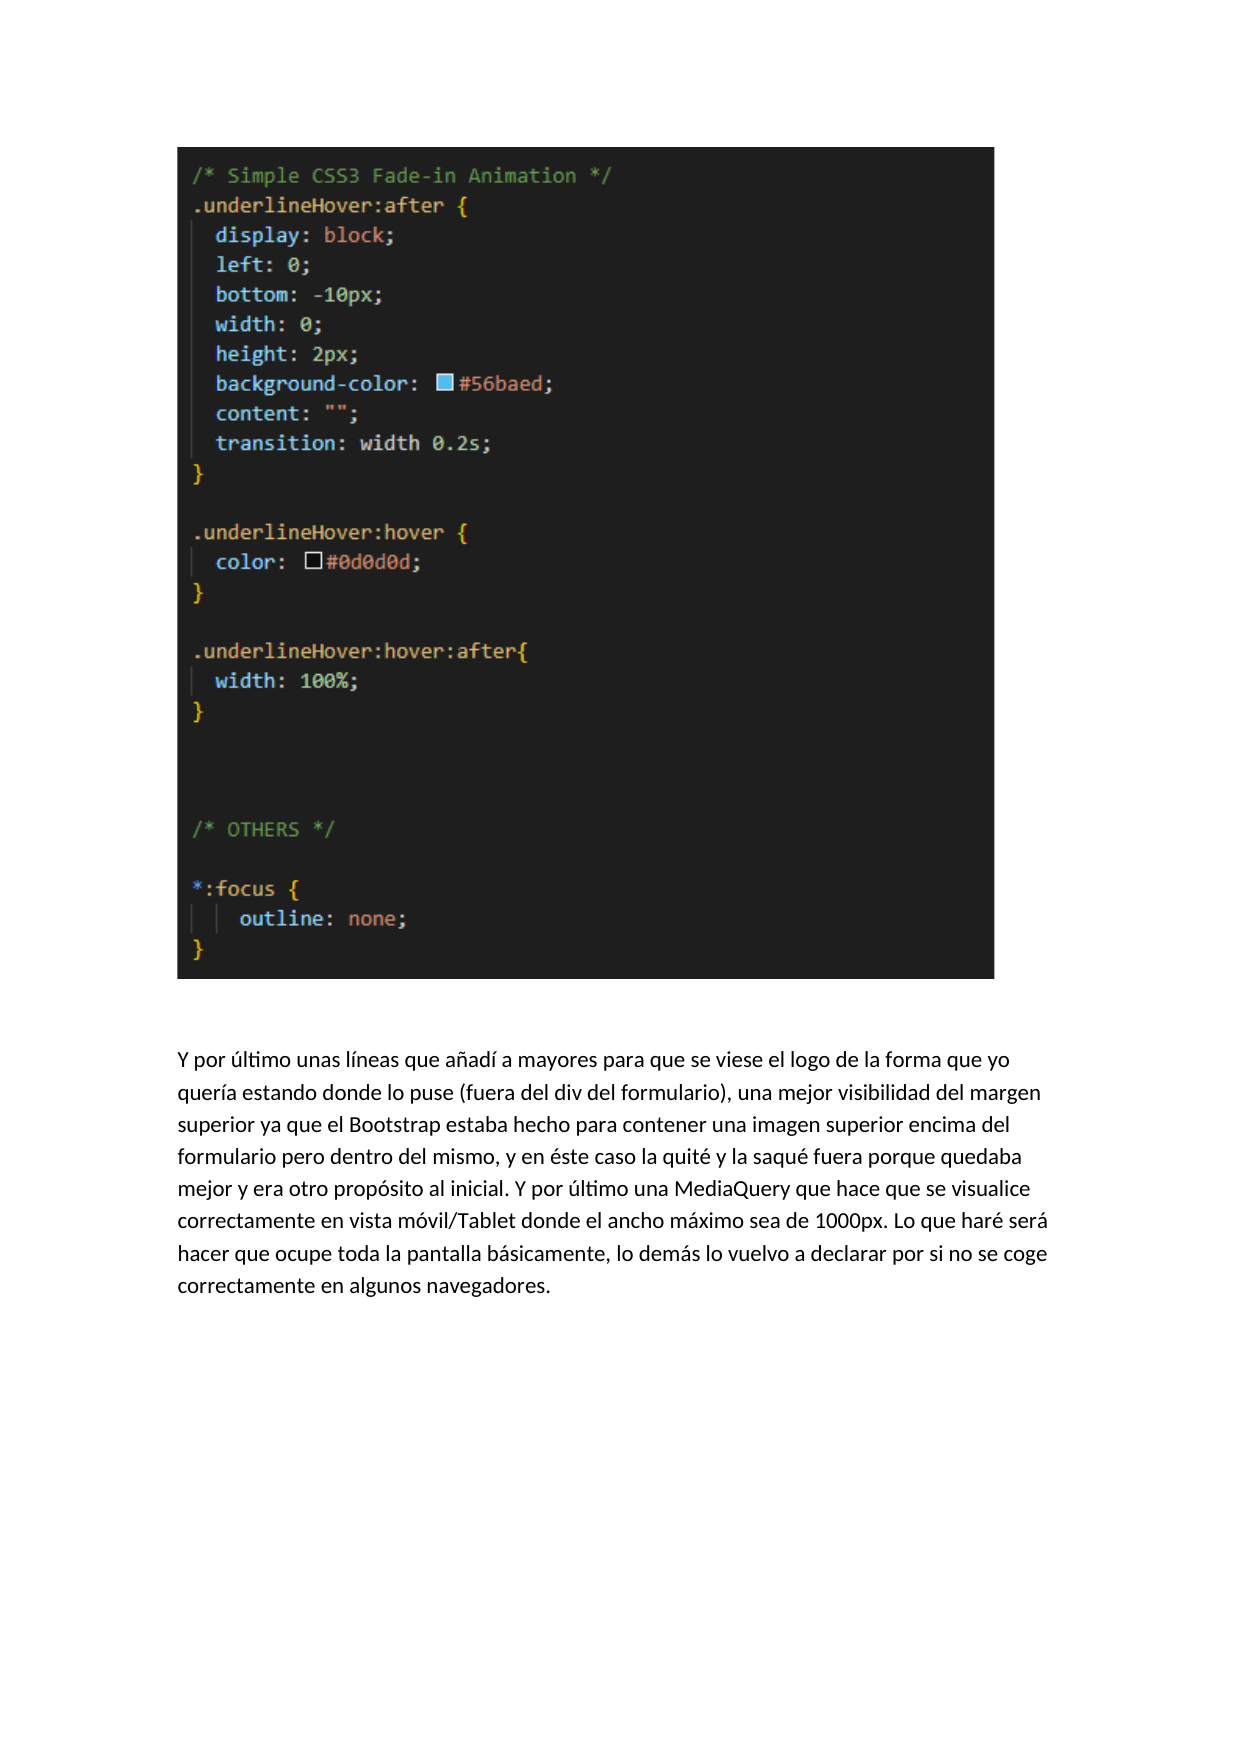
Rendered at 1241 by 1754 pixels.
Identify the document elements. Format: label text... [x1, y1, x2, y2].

picture [177, 147, 995, 979]
text Y por último unas líneas que añadí a mayores para que se viese el logo de la forma que yo quería estando donde lo puse (fuera del div del formulario), una mejor visibilidad del margen superior ya que el Bootstrap estaba hecho para contener una imagen superior encima del formulario pero dentro del mismo, y en éste caso la quité y la saqué fuera porque quedaba mejor y era otro propósito al inicial. Y por último una MediaQuery que hace que se visualice correctamente en vista móvil/Tablet donde el ancho máximo sea de 1000px. Lo que haré será hacer que ocupe toda la pantalla básicamente, lo demás lo vuelvo a declarar por si no se coge correctamente en algunos navegadores. [177, 1046, 1063, 1299]
